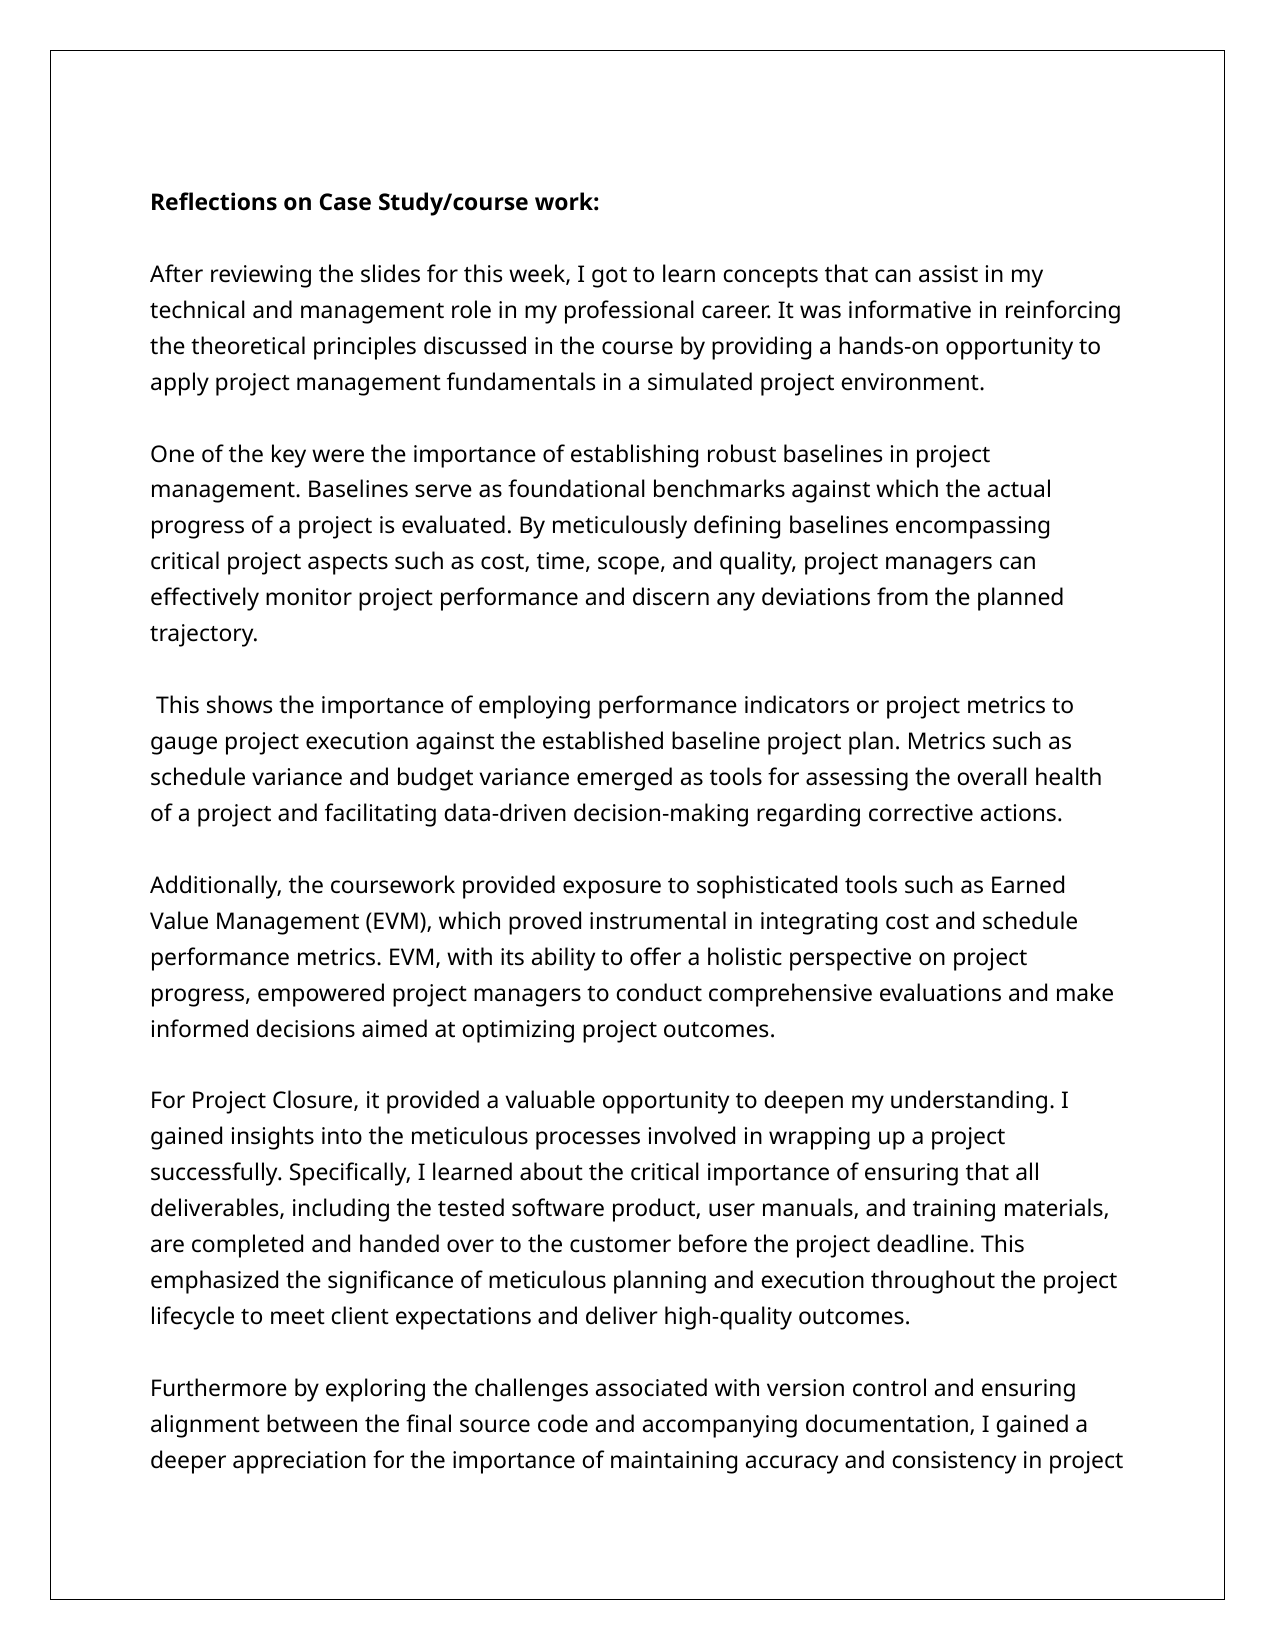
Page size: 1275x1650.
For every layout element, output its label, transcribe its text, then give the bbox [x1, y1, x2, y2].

text After reviewing the slides for this week, I got to learn concepts that can assist in my technical and management role in my professional career. It was informative in reinforcing the theoretical principles discussed in the course by providing a hands-on opportunity to apply project management fundamentals in a simulated project environment. [150, 258, 1125, 397]
text For Project Closure, it provided a valuable opportunity to deepen my understanding. I gained insights into the meticulous processes involved in wrapping up a project successfully. Specifically, I learned about the critical importance of ensuring that all deliverables, including the tested software product, user manuals, and training materials, are completed and handed over to the customer before the project deadline. This emphasized the significance of meticulous planning and execution throughout the project lifecycle to meet client expectations and deliver high-quality outcomes. [150, 1084, 1125, 1331]
text Reflections on Case Study/course work: [150, 186, 1125, 217]
text Additionally, the coursework provided exposure to sophisticated tools such as Earned Value Management (EVM), which proved instrumental in integrating cost and schedule performance metrics. EVM, with its ability to offer a holistic perspective on project progress, empowered project managers to conduct comprehensive evaluations and make informed decisions aimed at optimizing project outcomes. [150, 869, 1125, 1044]
text One of the key were the importance of establishing robust baselines in project management. Baselines serve as foundational benchmarks against which the actual progress of a project is evaluated. By meticulously defining baselines encompassing critical project aspects such as cost, time, scope, and quality, project managers can effectively monitor project performance and discern any deviations from the planned trajectory. [150, 437, 1125, 648]
text This shows the importance of employing performance indicators or project metrics to gauge project execution against the established baseline project plan. Metrics such as schedule variance and budget variance emerged as tools for assessing the overall health of a project and facilitating data-driven decision-making regarding corrective actions. [150, 689, 1125, 828]
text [150, 1372, 1125, 1475]
